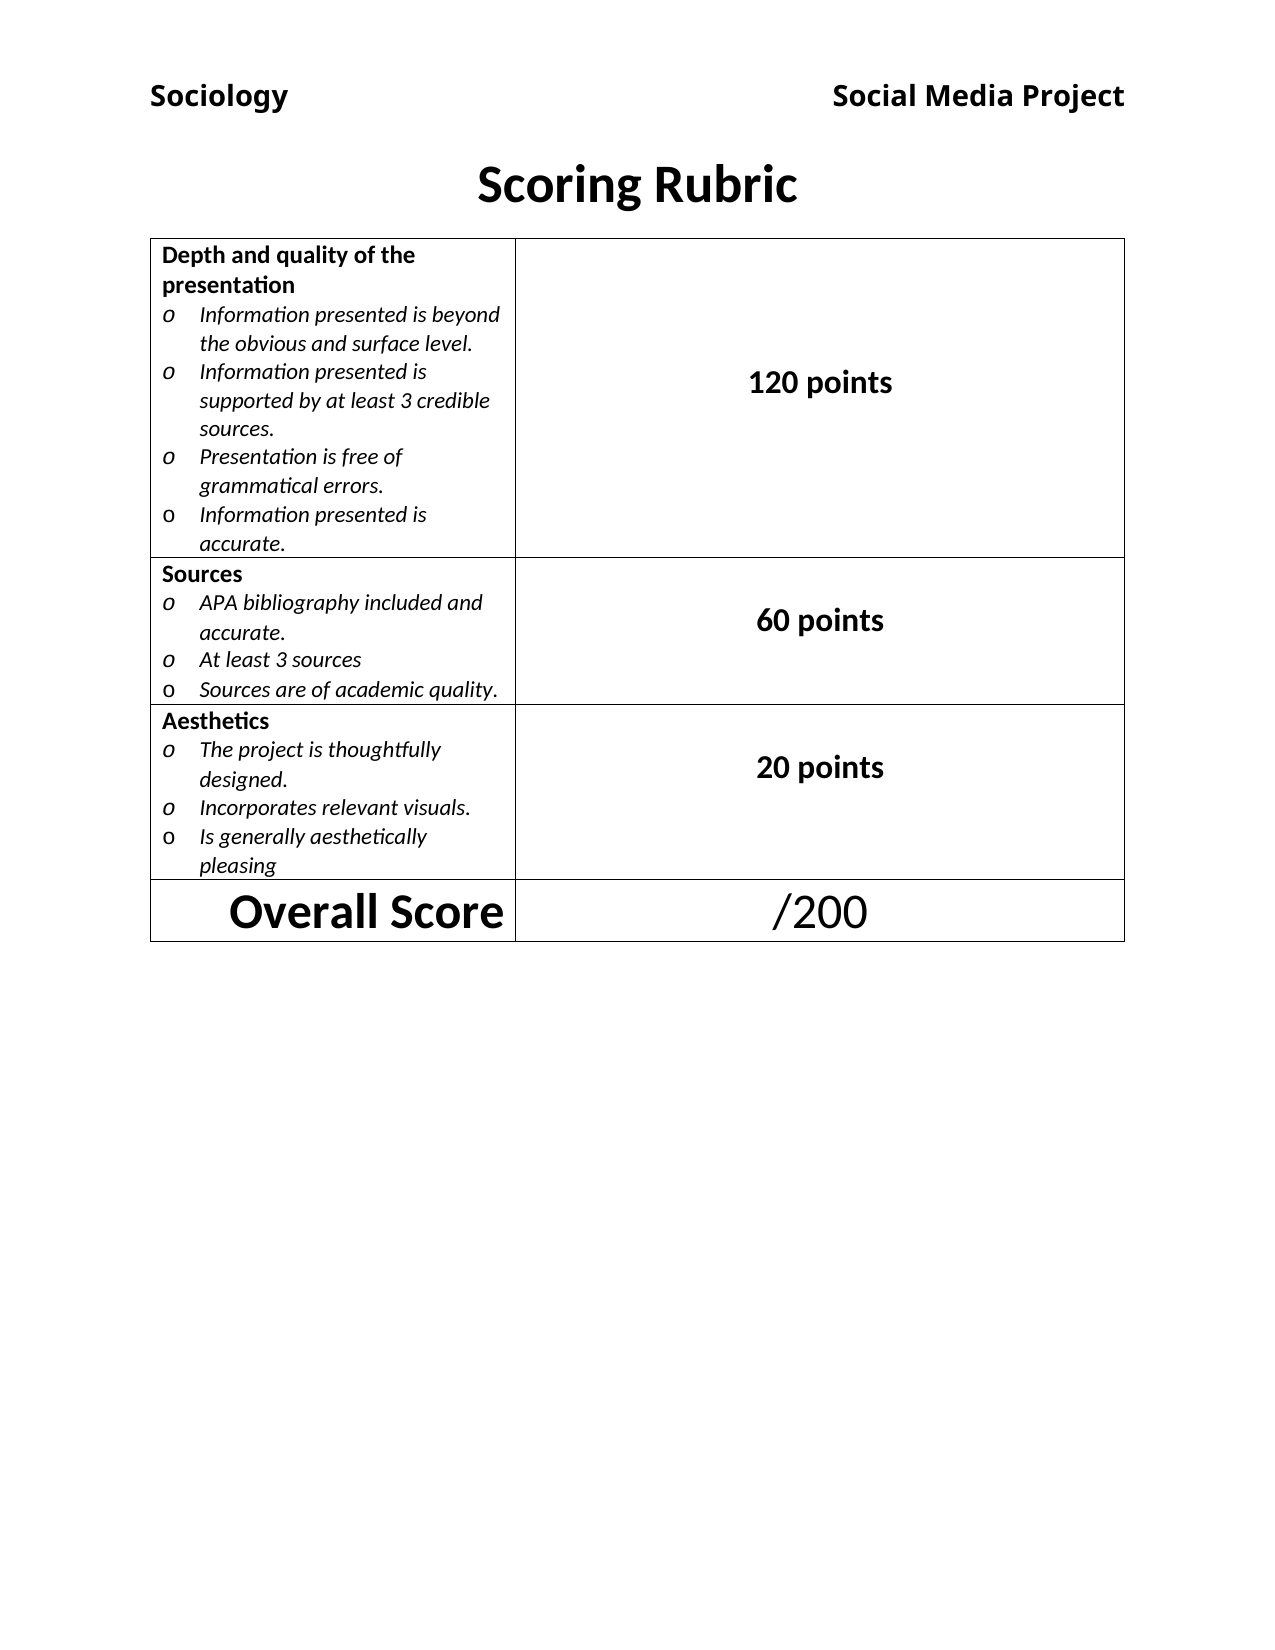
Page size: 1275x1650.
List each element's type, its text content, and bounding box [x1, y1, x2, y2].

table_cell /200 [516, 880, 1124, 941]
table_cell 20 points [516, 705, 1124, 879]
table_cell Overall Score [151, 880, 515, 941]
table_cell Aesthetics The project is thoughtfully designed. Incorporates relevant visuals. Is generally aesthetically pleasing [151, 705, 515, 879]
table_cell Sources APA bibliography included and accurate. At least 3 sources Sources are of academic quality. [151, 558, 515, 704]
text Scoring Rubric [150, 150, 1125, 216]
table_header Depth and quality of the presentation Information presented is beyond the obvious and surface level. Information presented is supported by at least 3 credible sources. Presentation is free of grammatical errors. Information presented is accurate. [151, 239, 515, 557]
table_header 120 points [516, 239, 1124, 557]
table_cell 60 points [516, 558, 1124, 704]
